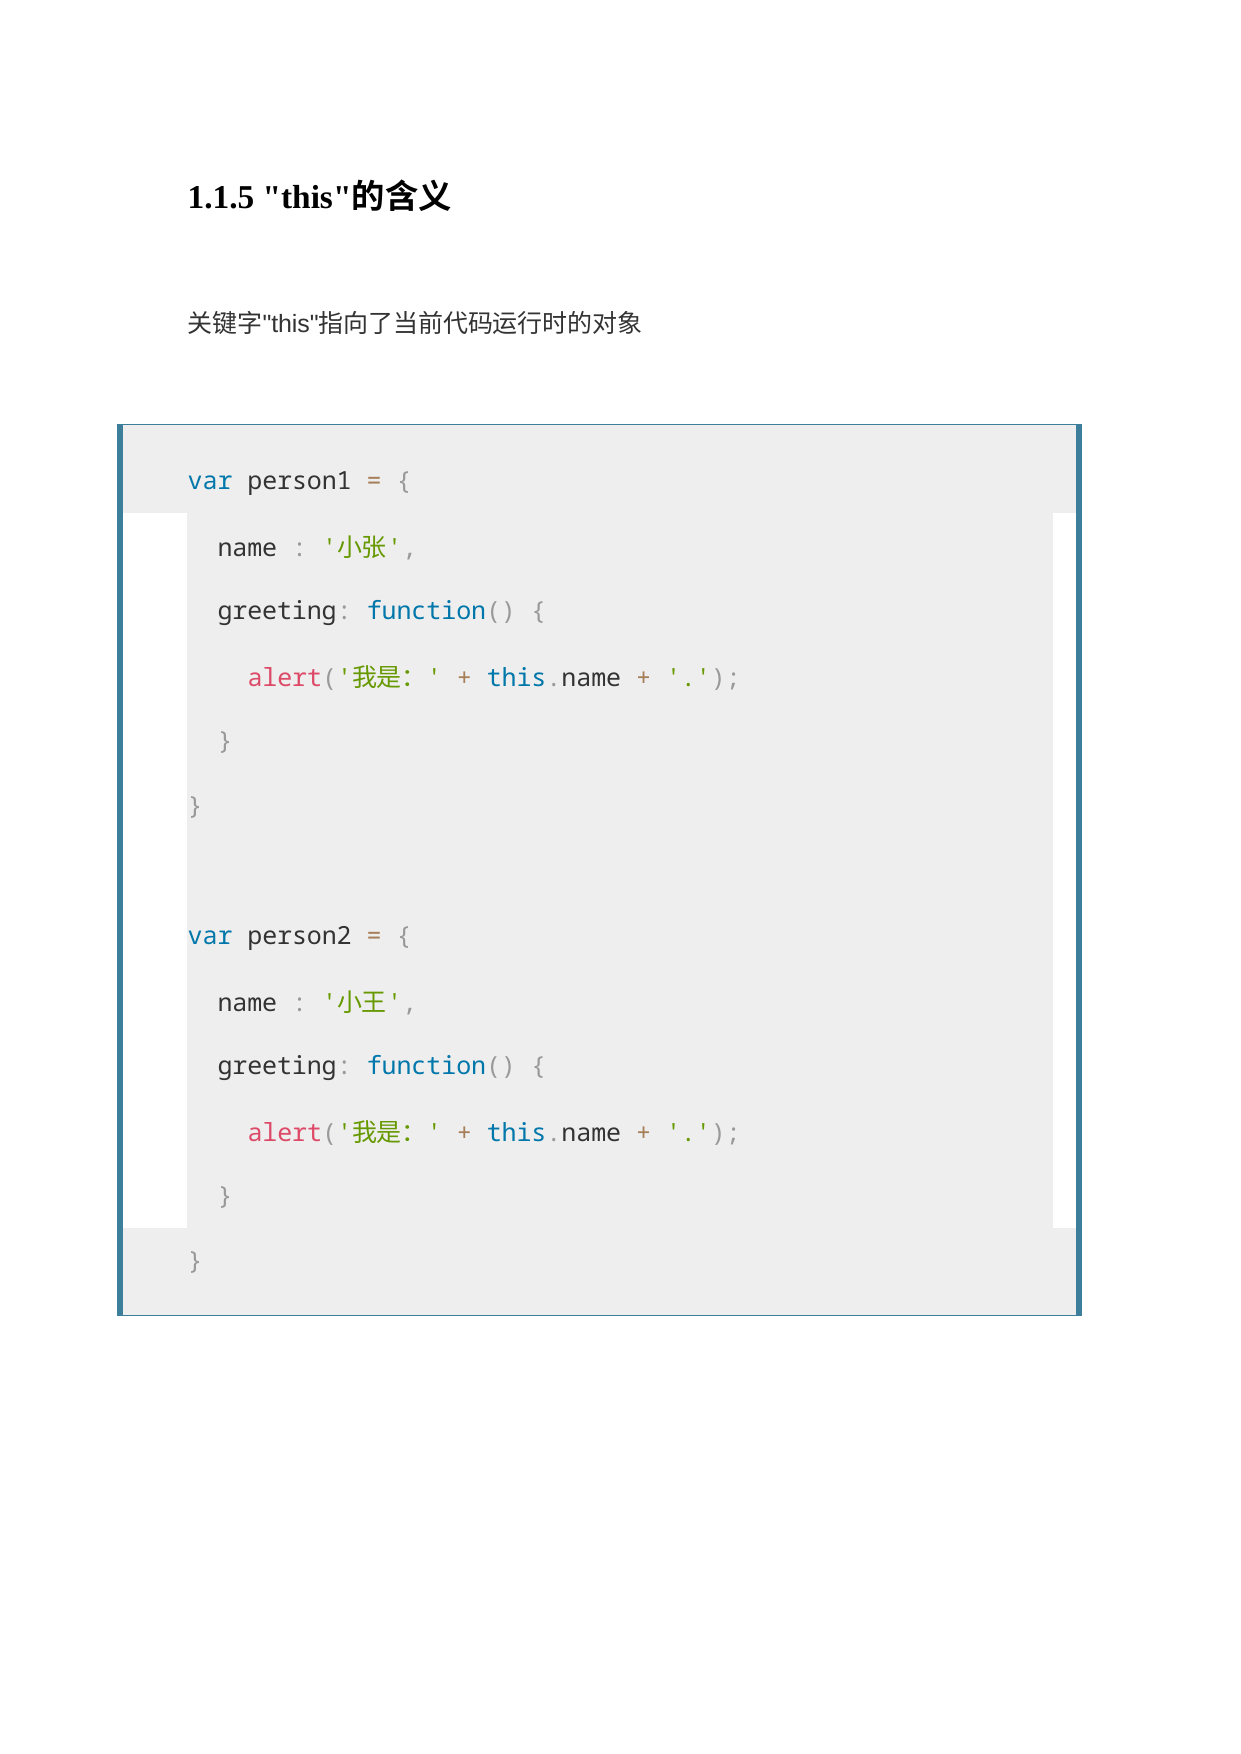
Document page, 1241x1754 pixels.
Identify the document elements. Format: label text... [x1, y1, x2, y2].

text } [123, 1204, 1076, 1315]
text alert('我是：' + this.name + '.'); [187, 643, 1053, 708]
subtitle "this"的含义 [187, 162, 1053, 227]
text alert('我是：' + this.name + '.'); [187, 1098, 1053, 1163]
text } [187, 708, 1053, 773]
text greeting: function() { [187, 578, 1053, 643]
text 关键字"this"指向了当前代码运行时的对象 [187, 289, 1053, 354]
text } [187, 1163, 1053, 1204]
text name : '小张', [187, 513, 1053, 578]
text greeting: function() { [187, 1033, 1053, 1098]
text var person1 = { [123, 425, 1076, 513]
text var person2 = { [187, 903, 1053, 968]
text } [187, 773, 1053, 838]
text name : '小王', [187, 968, 1053, 1033]
